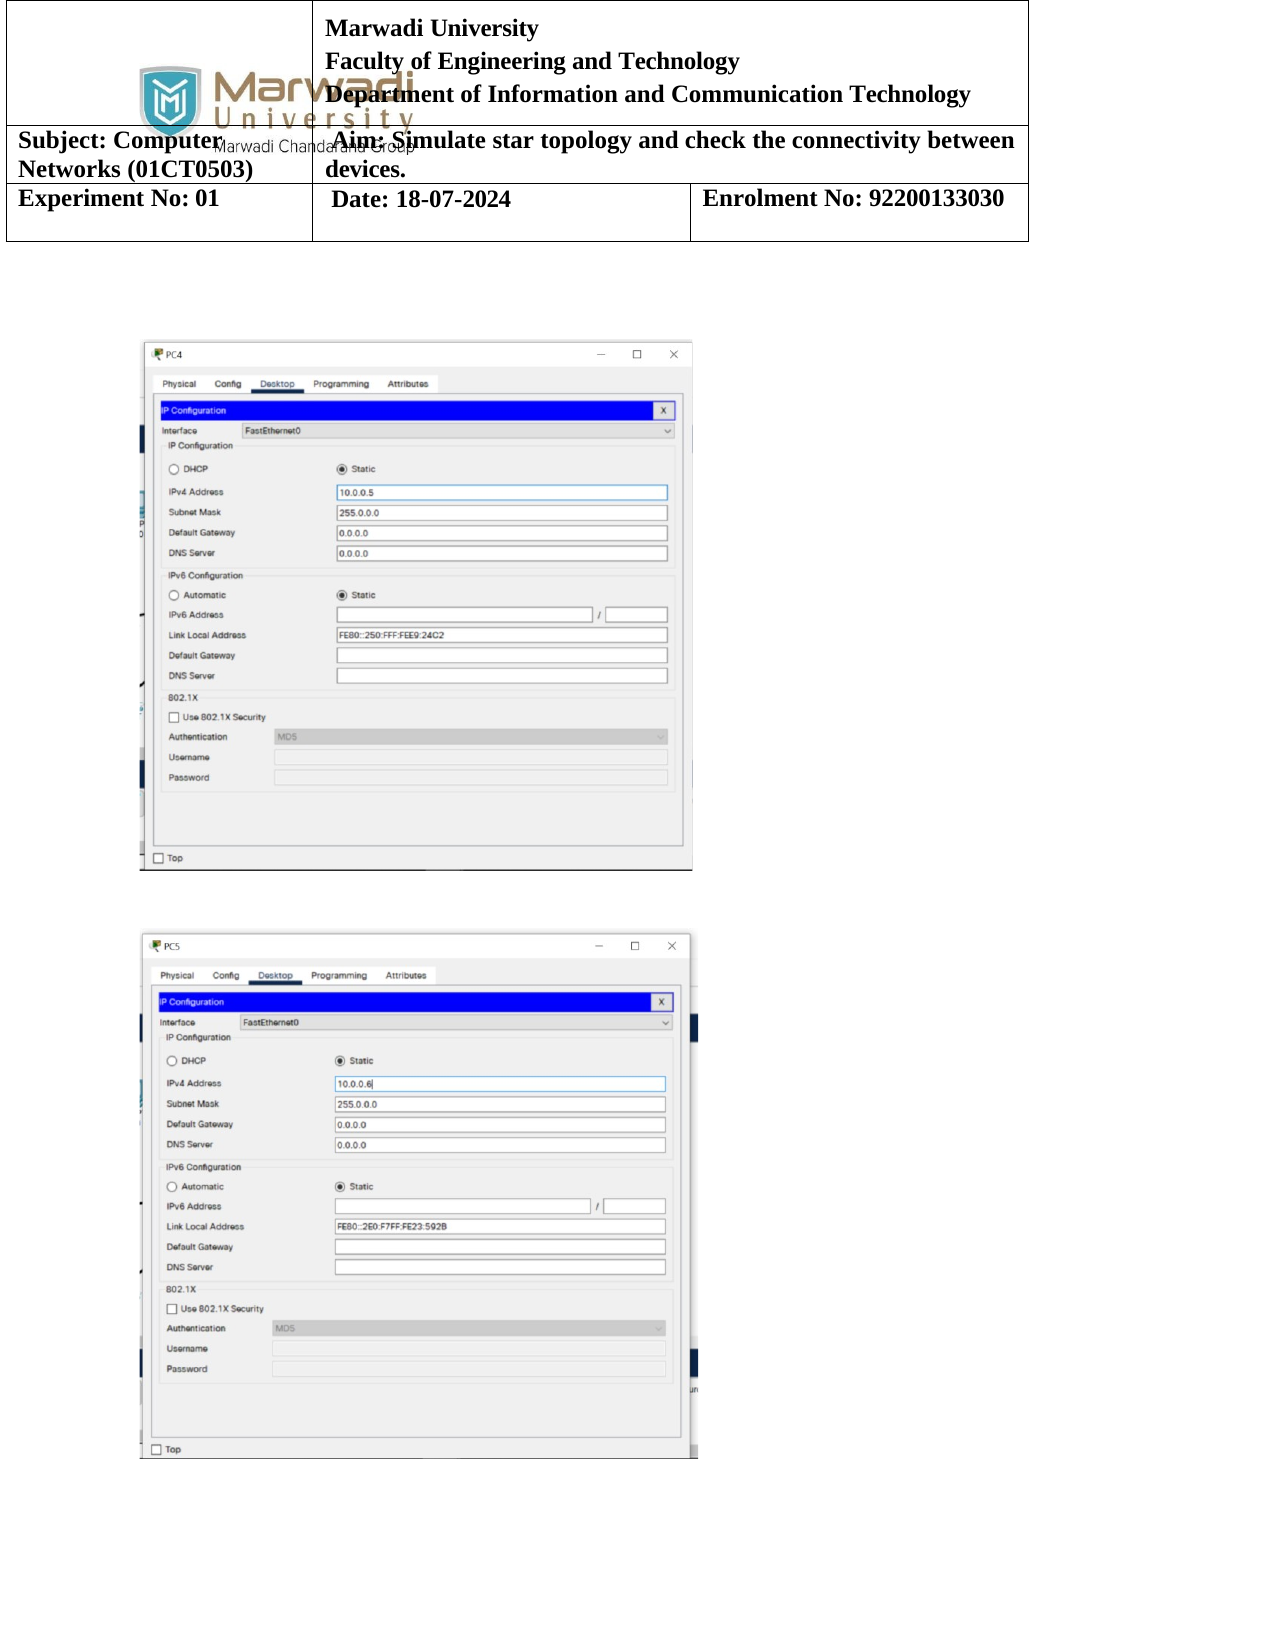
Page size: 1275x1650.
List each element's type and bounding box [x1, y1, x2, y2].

picture [313, 63, 415, 125]
picture [139, 339, 693, 871]
picture [139, 126, 312, 155]
picture [313, 126, 415, 155]
picture [139, 63, 312, 125]
picture [139, 928, 699, 1459]
